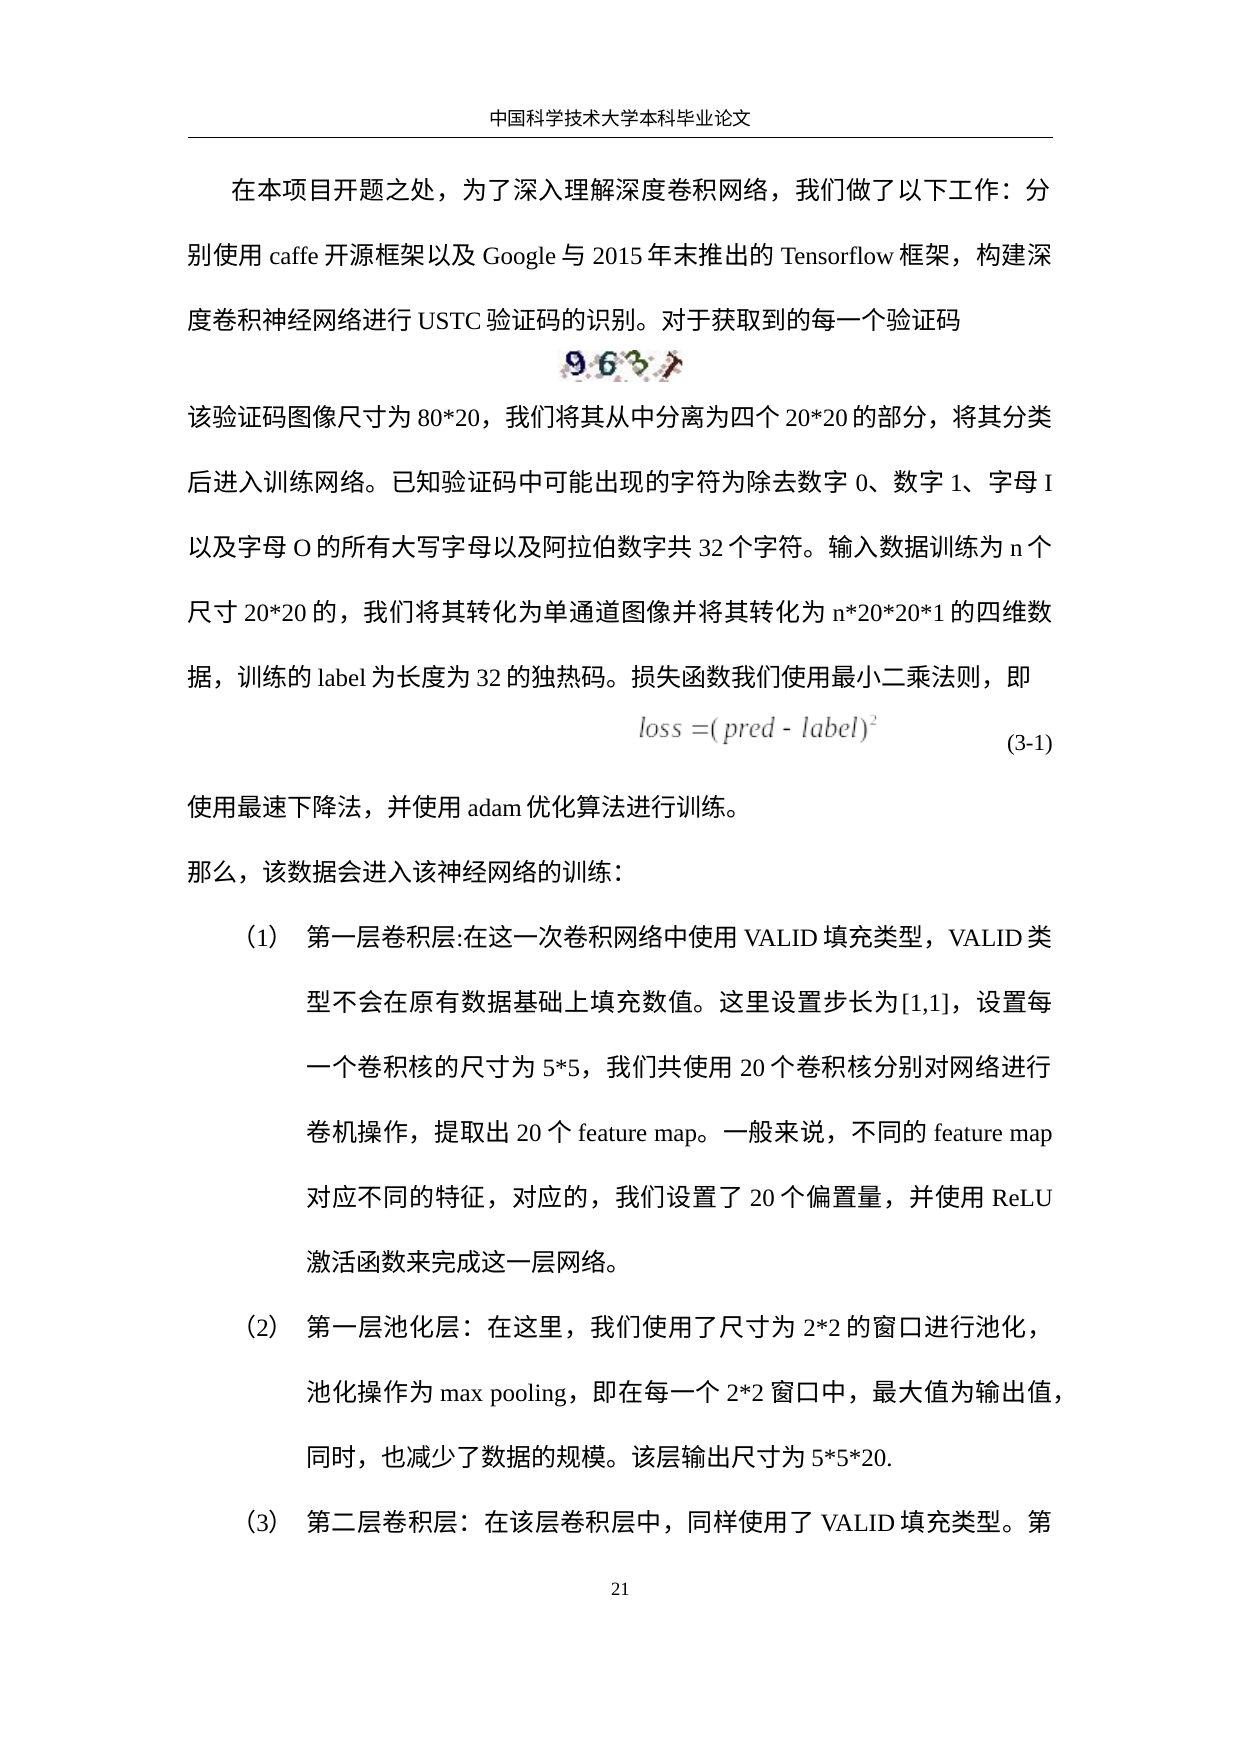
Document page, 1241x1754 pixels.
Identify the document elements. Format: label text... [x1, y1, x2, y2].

picture [557, 350, 683, 382]
list 第二层卷积层：在该层卷积层中，同样使用了VALID填充类型。第二层中，使用50个5*5的卷积核对以上输出结果进行卷积操作，对应的，设置了50个偏置量，我们对以上结果使用ReLU激活函数进行激活操作，最终该层输出50个feature map。 [231, 1488, 1053, 1553]
text 使用最速下降法，并使用adam优化算法进行训练。 [187, 773, 1053, 838]
text (3-1) [187, 708, 1053, 773]
list 第一层池化层：在这里，我们使用了尺寸为2*2的窗口进行池化，池化操作为max pooling，即在每一个2*2窗口中，最大值为输出值，同时，也减少了数据的规模。该层输出尺寸为5*5*20. [231, 1293, 1053, 1488]
text 在本项目开题之处，为了深入理解深度卷积网络，我们做了以下工作：分别使用caffe开源框架以及Google与2015年末推出的Tensorflow框架，构建深度卷积神经网络进行USTC验证码的识别。对于获取到的每一个验证码 [187, 156, 1053, 351]
text 该验证码图像尺寸为80*20，我们将其从中分离为四个20*20的部分，将其分类后进入训练网络。已知验证码中可能出现的字符为除去数字0、数字1、字母I以及字母O的所有大写字母以及阿拉伯数字共32个字符。输入数据训练为n个尺寸20*20的，我们将其转化为单通道图像并将其转化为n*20*20*1的四维数据，训练的label为长度为32的独热码。损失函数我们使用最小二乘法则，即 [187, 383, 1053, 708]
text 那么，该数据会进入该神经网络的训练： [187, 838, 1053, 903]
